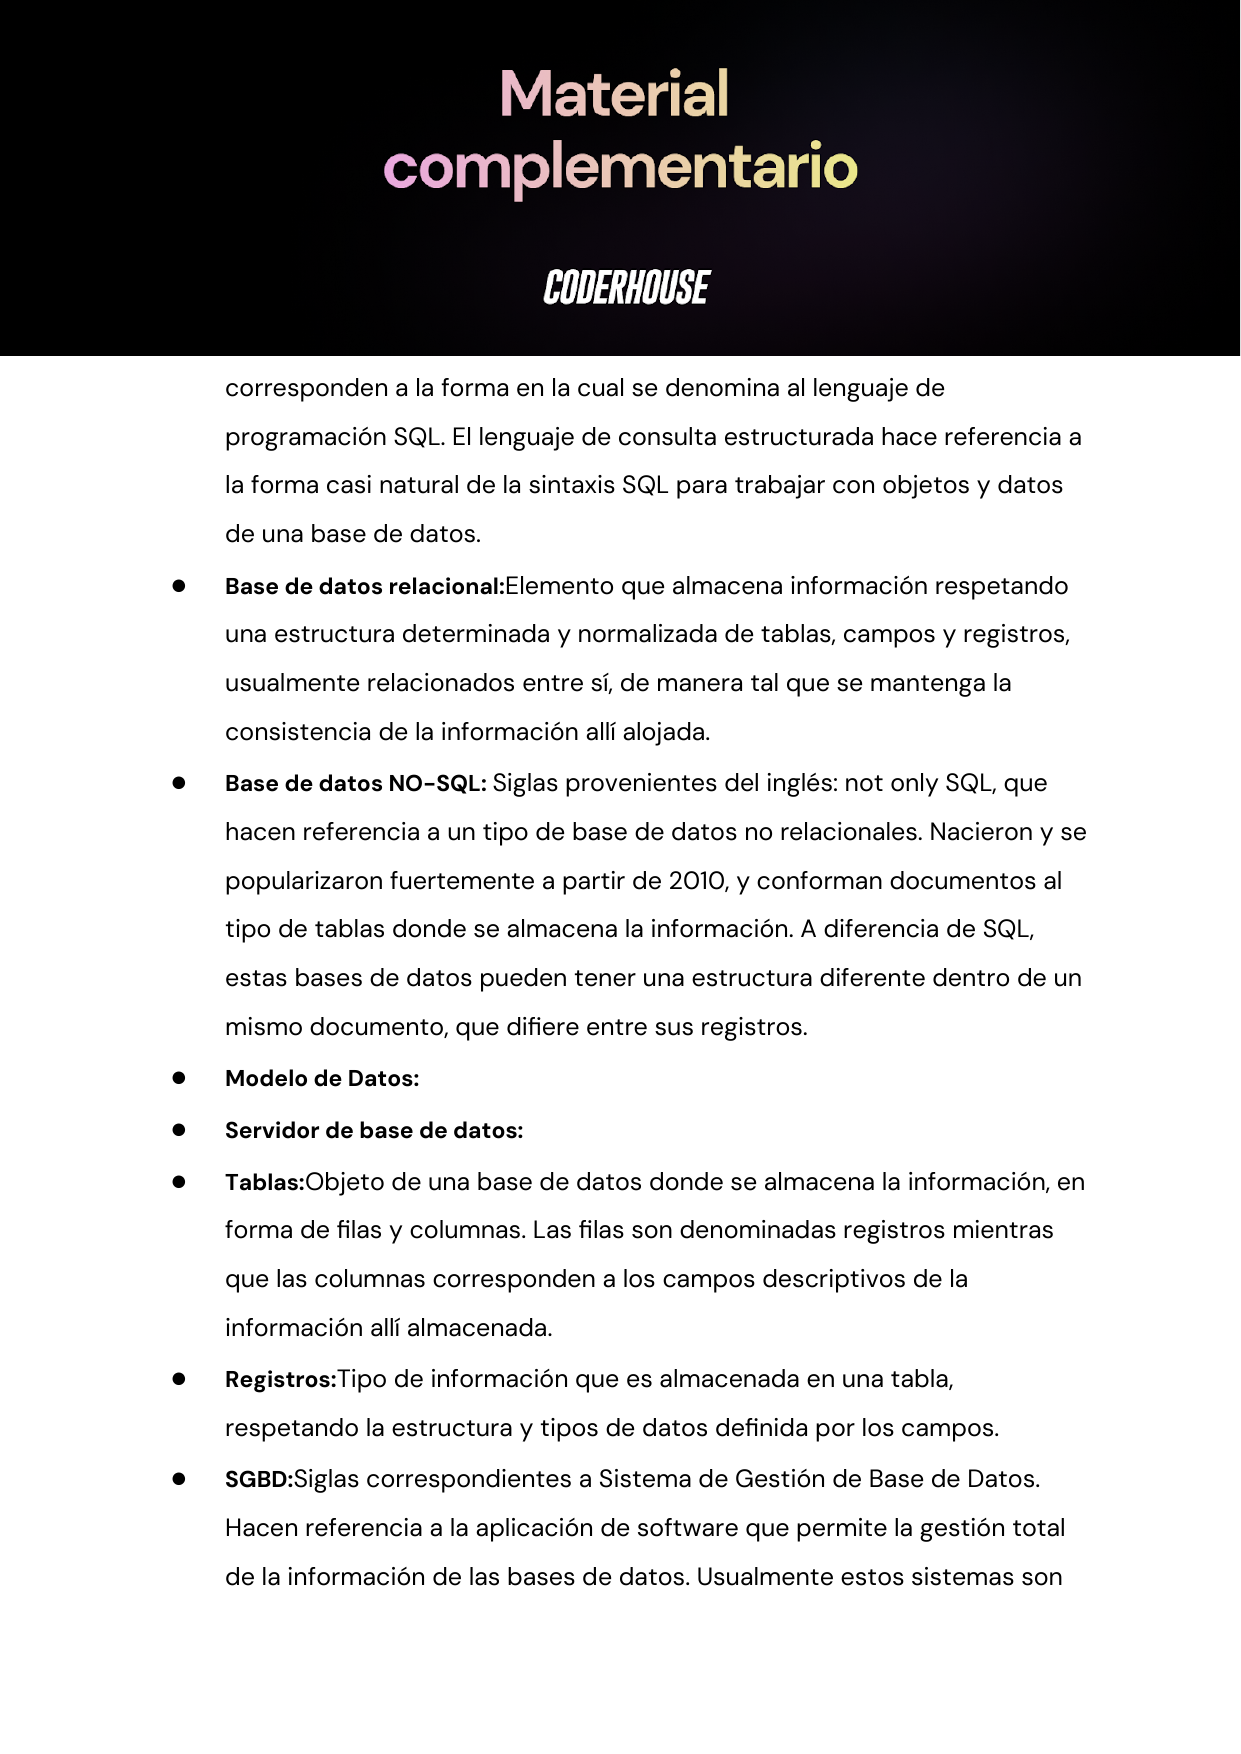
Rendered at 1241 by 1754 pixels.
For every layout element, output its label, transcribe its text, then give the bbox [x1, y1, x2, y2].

list Servidor de base de datos: [187, 1111, 1090, 1146]
picture [0, 0, 1241, 356]
list Base de datos NO-SQL: Siglas provenientes del inglés: not only SQL, que hacen referencia a un tipo de base de datos no relacionales. Nacieron y se popularizaron fuertemente a partir de 2010, y conforman documentos al tipo de tablas donde se almacena la información. A diferencia de SQL, estas bases de datos pueden tener una estructura diferente dentro de un mismo documento, que difiere entre sus registros. [187, 764, 1090, 1043]
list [187, 150, 1090, 550]
list Base de datos relacional:Elemento que almacena información respetando una estructura determinada y normalizada de tablas, campos y registros, usualmente relacionados entre sí, de manera tal que se mantenga la consistencia de la información allí alojada. [187, 567, 1090, 748]
list Registros:Tipo de información que es almacenada en una tabla, respetando la estructura y tipos de datos definida por los campos. [187, 1360, 1090, 1444]
list Tablas:Objeto de una base de datos donde se almacena la información, en forma de filas y columnas. Las filas son denominadas registros mientras que las columnas corresponden a los campos descriptivos de la información allí almacenada. [187, 1163, 1090, 1344]
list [187, 1460, 1090, 1593]
list Modelo de Datos: [187, 1059, 1090, 1094]
